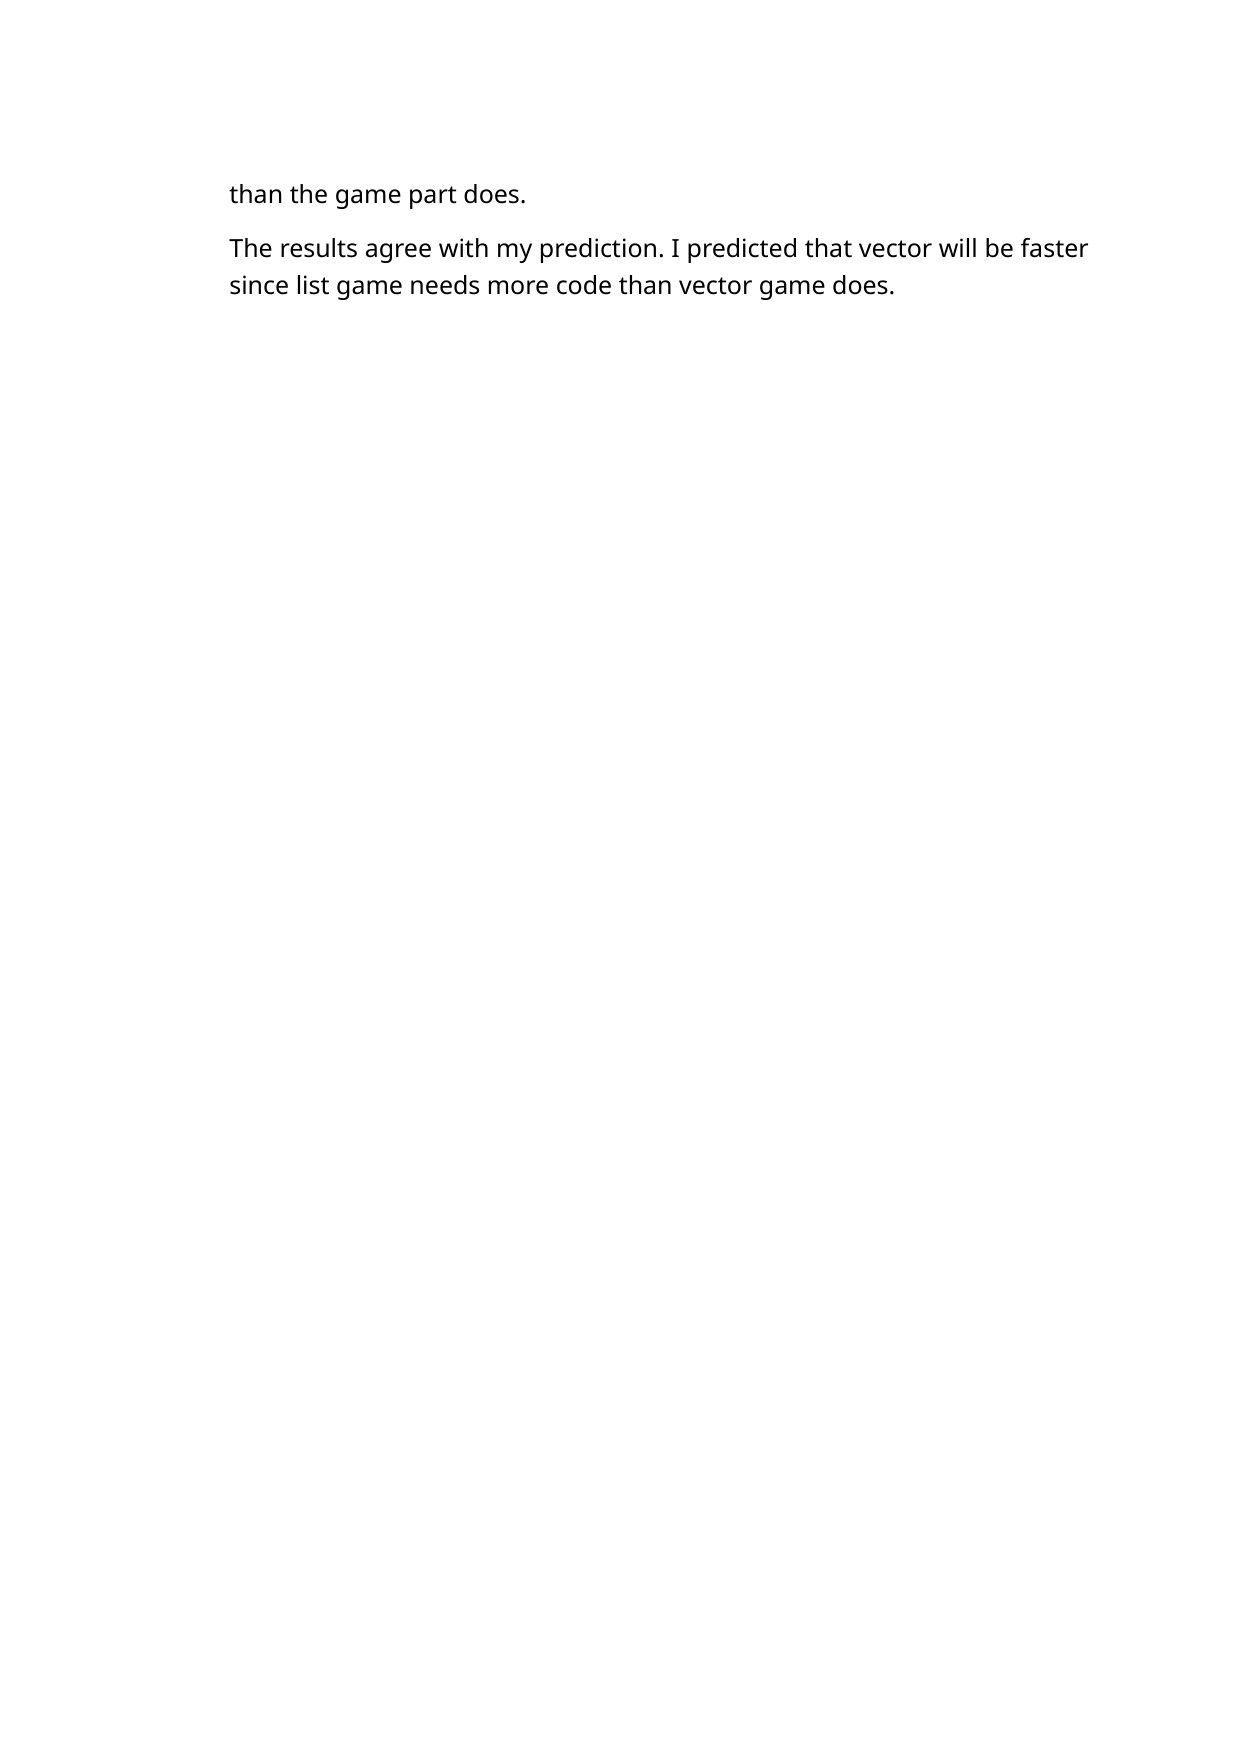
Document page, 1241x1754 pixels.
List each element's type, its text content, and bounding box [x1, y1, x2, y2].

list The results agree with my prediction. I predicted that vector will be faster since list game needs more code than vector game does. [229, 231, 1090, 301]
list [229, 177, 1090, 211]
